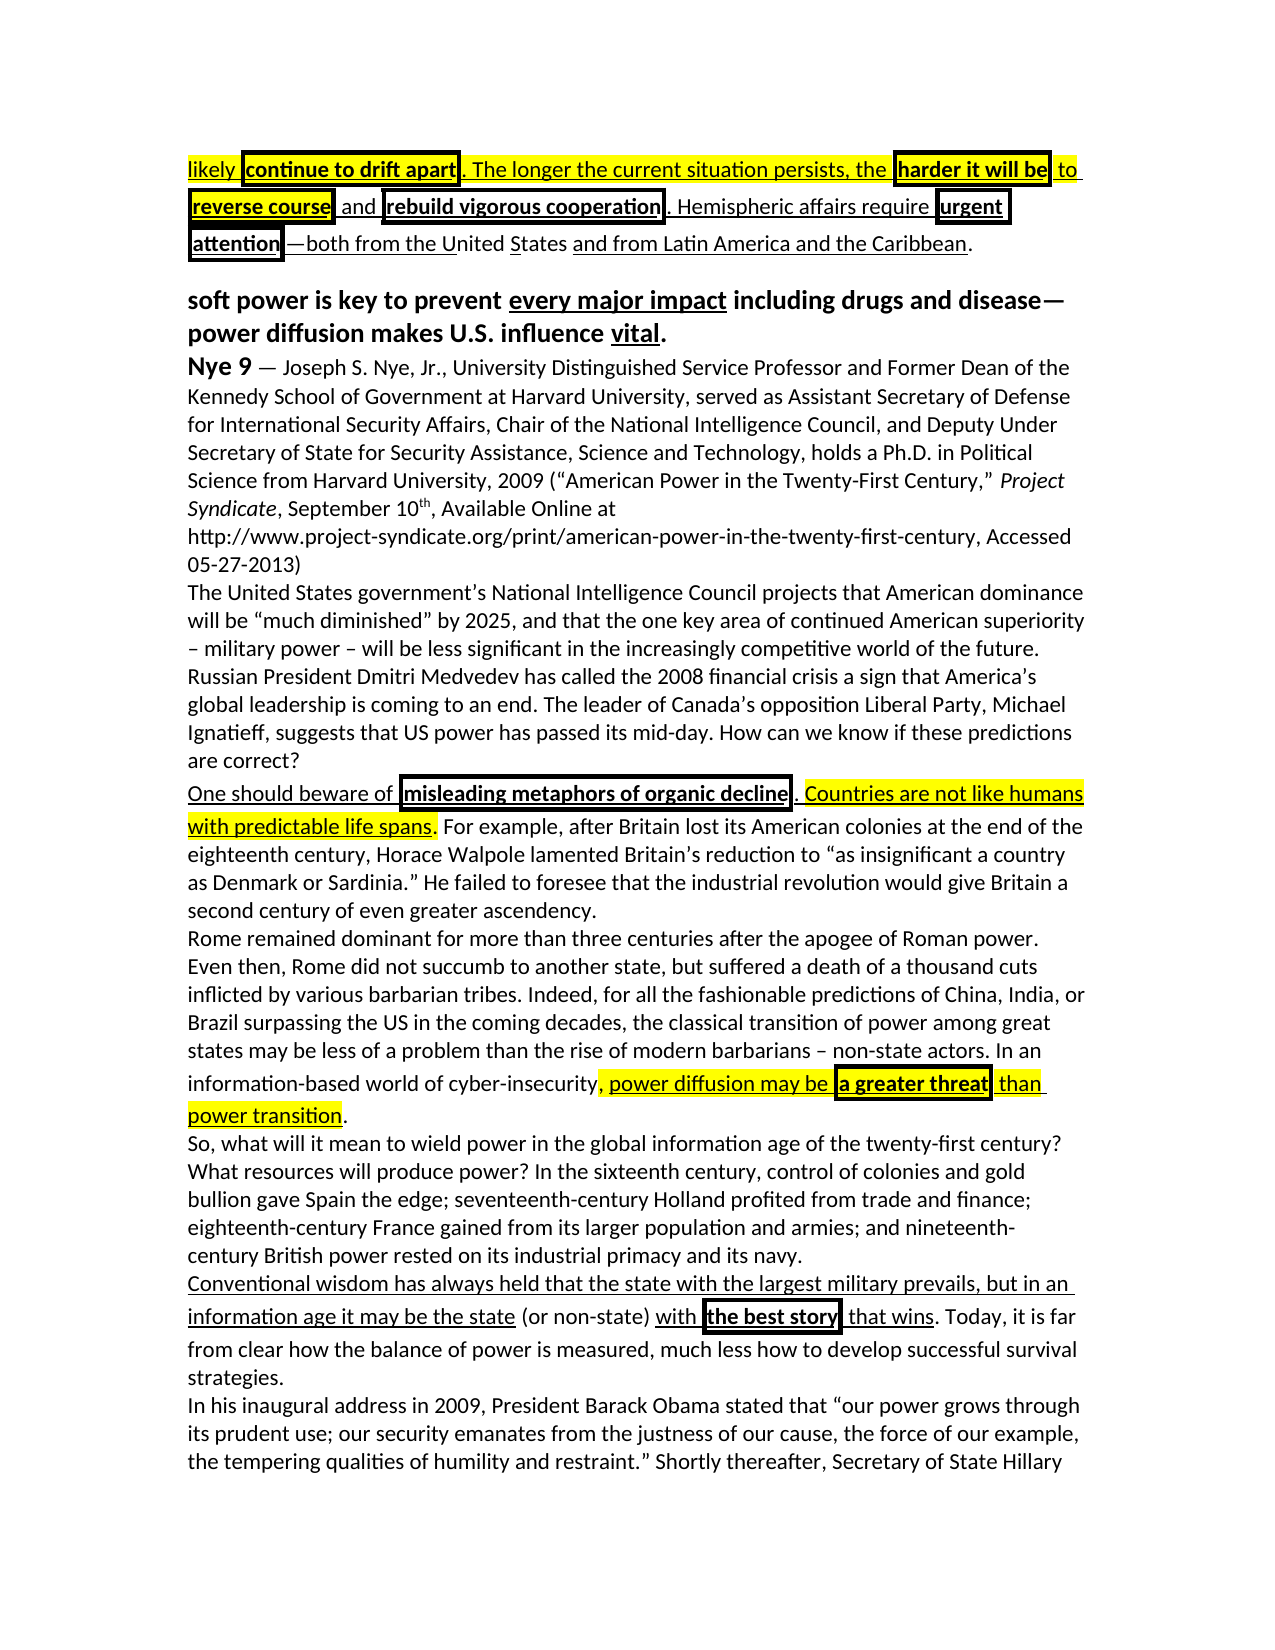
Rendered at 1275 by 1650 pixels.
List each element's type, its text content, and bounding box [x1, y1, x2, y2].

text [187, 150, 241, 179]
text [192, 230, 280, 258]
text The United States government’s National Intelligence Council projects that American dominance will be “much diminished” by 2025, and that the one key area of continued American superiority – military power – will be less significant in the increasingly competitive world of the future. Russian President Dmitri Medvedev has called the 2008 financial crisis a sign that America’s global leadership is coming to an end. The leader of Canada’s opposition Liberal Party, Michael Ignatieff, suggests that US power has passed its mid-day. How can we know if these predictions are correct? [187, 578, 1087, 774]
subtitle soft power is key to prevent every major impact including drugs and disease— power diffusion makes U.S. influence vital. [187, 283, 1087, 349]
text So, what will it mean to wield power in the global information age of the twenty-first century? What resources will produce power? In the sixteenth century, control of colonies and gold bullion gave Spain the edge; seventeenth-century Holland profited from trade and finance; eighteenth-century France gained from its larger population and armies; and nineteenth-century British power rested on its industrial primacy and its navy. [187, 1129, 1087, 1269]
text Rome remained dominant for more than three centuries after the apogee of Roman power. Even then, Rome did not succumb to another state, but suffered a death of a thousand cuts inflicted by various barbarian tribes. Indeed, for all the fashionable predictions of China, India, or Brazil surpassing the US in the coming decades, the classical transition of power among great states may be less of a problem than the rise of modern barbarians – non-state actors. In an information-based world of cyber-insecurity, power diffusion may be a greater threat than power transition. [187, 924, 1087, 1129]
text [187, 1391, 1087, 1475]
text Nye 9 — Joseph S. Nye, Jr., University Distinguished Service Professor and Former Dean of the Kennedy School of Government at Harvard University, served as Assistant Secretary of Defense for International Security Affairs, Chair of the National Intelligence Council, and Deputy Under Secretary of State for Security Assistance, Science and Technology, holds a Ph.D. in Political Science from Harvard University, 2009 (“American Power in the Twenty-First Century,” Project Syndicate, September 10th, Available Online at http://www.project-syndicate.org/print/american-power-in-the-twenty-first-century, Accessed 05-27-2013) [187, 349, 1087, 578]
text Conventional wisdom has always held that the state with the largest military prevails, but in an information age it may be the state (or non-state) with the best story that wins. Today, it is far from clear how the balance of power is measured, much less how to develop successful survival strategies. [187, 1269, 1087, 1391]
text One should beware of misleading metaphors of organic decline. Countries are not like humans with predictable life spans. For example, after Britain lost its American colonies at the end of the eighteenth century, Horace Walpole lamented Britain’s reduction to “as insignificant a country as Denmark or Sardinia.” He failed to foresee that the industrial revolution would give Britain a second century of even greater ascendency. [187, 774, 1087, 924]
